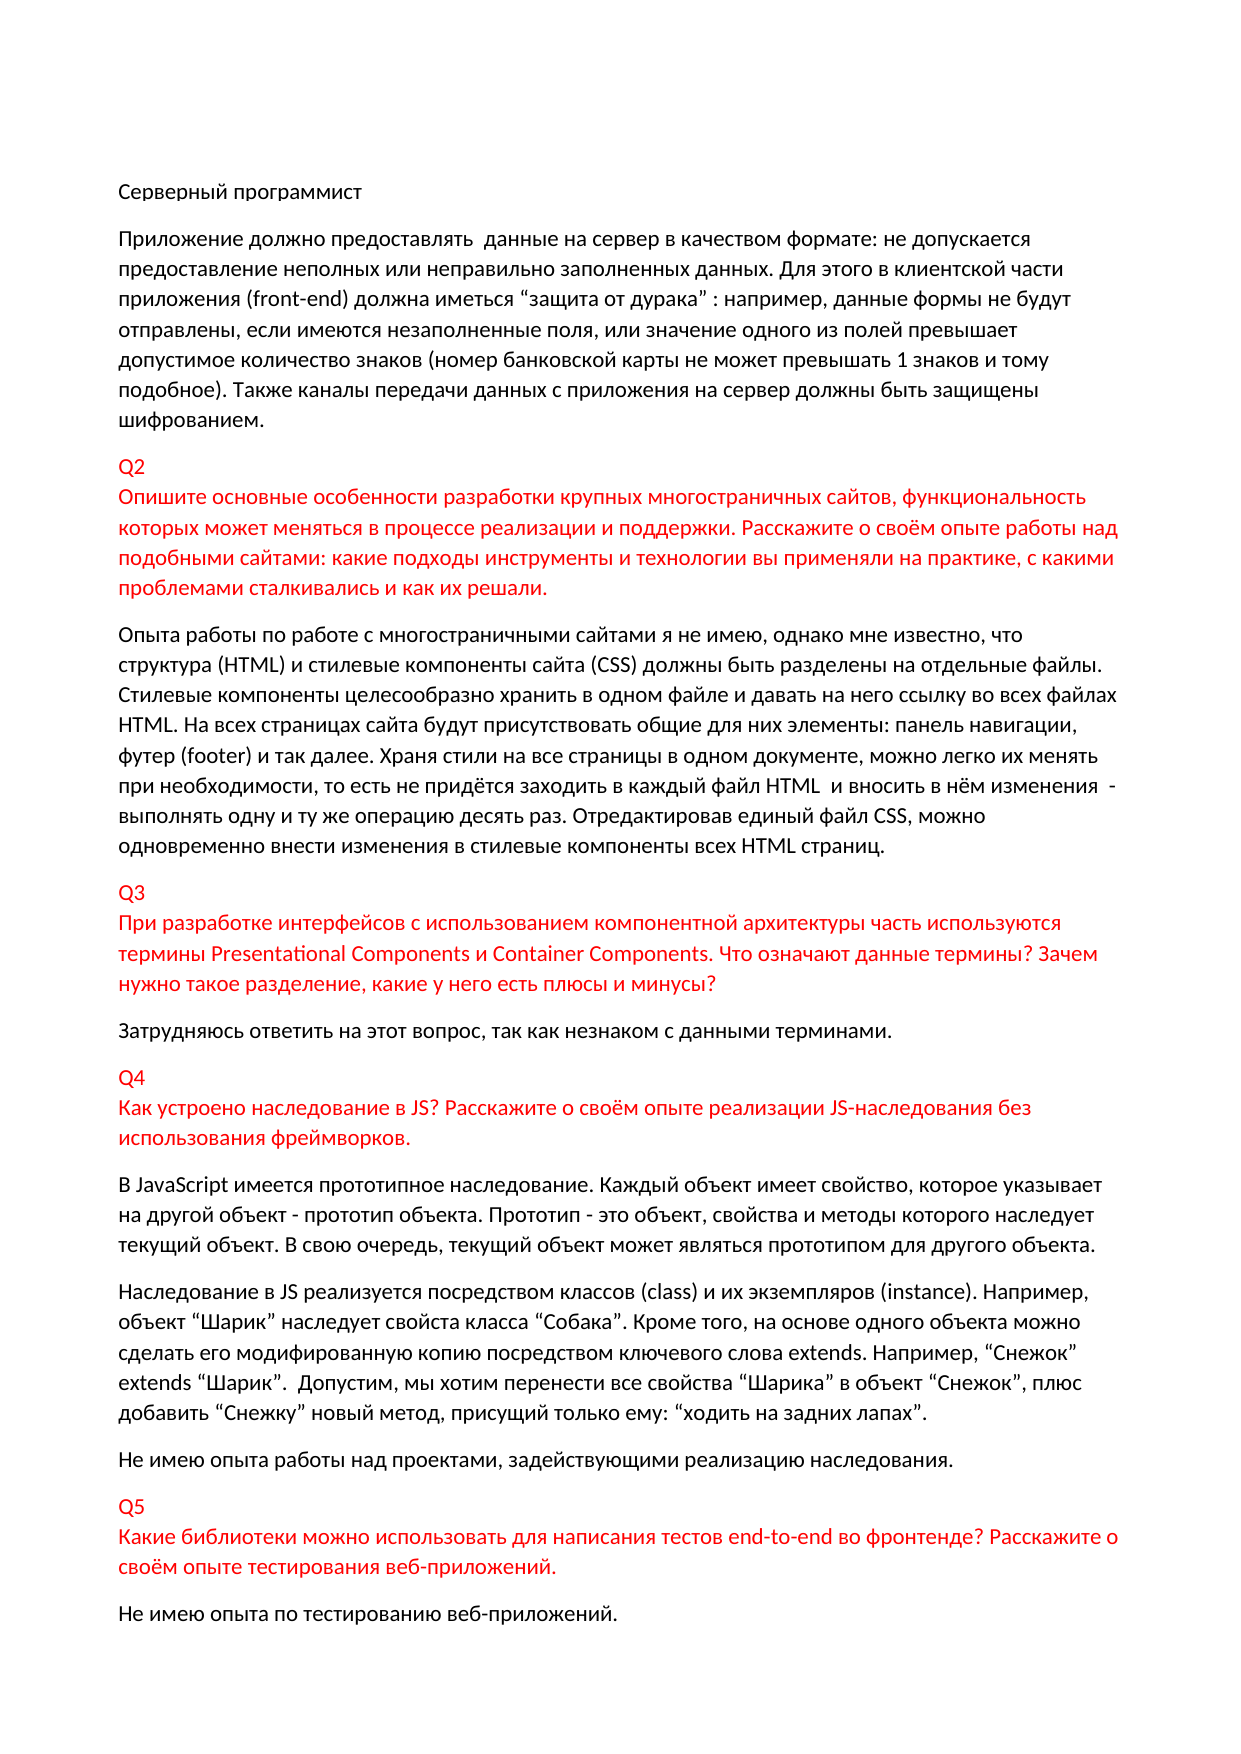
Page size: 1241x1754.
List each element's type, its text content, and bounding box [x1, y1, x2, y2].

text Серверный программист [118, 177, 1122, 205]
text Q2 [118, 452, 1122, 480]
text Опыта работы по работе с многостраничными сайтами я не имею, однако мне известно, что структура (HTML) и стилевые компоненты сайта (CSS) должны быть разделены на отдельные файлы. Стилевые компоненты целесообразно хранить в одном файле и давать на него ссылку во всех файлах HTML. На всех страницах сайта будут присутствовать общие для них элементы: панель навигации, футер (footer) и так далее. Храня стили на все страницы в одном документе, можно легко их менять при необходимости, то есть не придётся заходить в каждый файл HTML и вносить в нём изменения - выполнять одну и ту же операцию десять раз. Отредактировав единый файл CSS, можно одновременно внести изменения в стилевые компоненты всех HTML страниц. [118, 620, 1122, 859]
text Q3 [118, 878, 1122, 906]
text Как устроено наследование в JS? Расскажите о своём опыте реализации JS-наследования без использования фреймворков. [118, 1093, 1122, 1151]
text Не имею опыта работы над проектами, задействующими реализацию наследования. [118, 1445, 1122, 1473]
text Какие библиотеки можно использовать для написания тестов end-to-end во фронтенде? Расскажите о своём опыте тестирования веб-приложений. [118, 1522, 1122, 1580]
text Q4 [118, 1063, 1122, 1091]
text Приложение должно предоставлять данные на сервер в качеством формате: не допускается предоставление неполных или неправильно заполненных данных. Для этого в клиентской части приложения (front-end) должна иметься “защита от дурака” : например, данные формы не будут отправлены, если имеются незаполненные поля, или значение одного из полей превышает допустимое количество знаков (номер банковской карты не может превышать 1 знаков и тому подобное). Также каналы передачи данных с приложения на сервер должны быть защищены шифрованием. [118, 224, 1122, 433]
text Опишите основные особенности разработки крупных многостраничных сайтов, функциональность которых может меняться в процессе реализации и поддержки. Расскажите о своём опыте работы над подобными сайтами: какие подходы инструменты и технологии вы применяли на практике, с какими проблемами сталкивались и как их решали. [118, 482, 1122, 601]
text Q5 [118, 1492, 1122, 1520]
text В JavaScript имеется прототипное наследование. Каждый объект имеет свойство, которое указывает на другой объект - прототип объекта. Прототип - это объект, свойства и методы которого наследует текущий объект. В свою очередь, текущий объект может являться прототипом для другого объекта. [118, 1170, 1122, 1258]
text Не имею опыта по тестированию веб-приложений. [118, 1599, 1122, 1627]
text Затрудняюсь ответить на этот вопрос, так как незнаком с данными терминами. [118, 1016, 1122, 1044]
text При разработке интерфейсов с использованием компонентной архитектуры часть используются термины Presentational Components и Container Components. Что означают данные термины? Зачем нужно такое разделение, какие у него есть плюсы и минусы? [118, 908, 1122, 997]
text Наследование в JS реализуется посредством классов (class) и их экземпляров (instance). Например, объект “Шарик” наследует свойста класса “Собака”. Кроме того, на основе одного объекта можно сделать его модифированную копию посредством ключевого слова extends. Например, “Снежок” extends “Шарик”. Допустим, мы хотим перенести все свойства “Шарика” в объект “Снежок”, плюс добавить “Снежку” новый метод, присущий только ему: “ходить на задних лапах”. [118, 1277, 1122, 1426]
